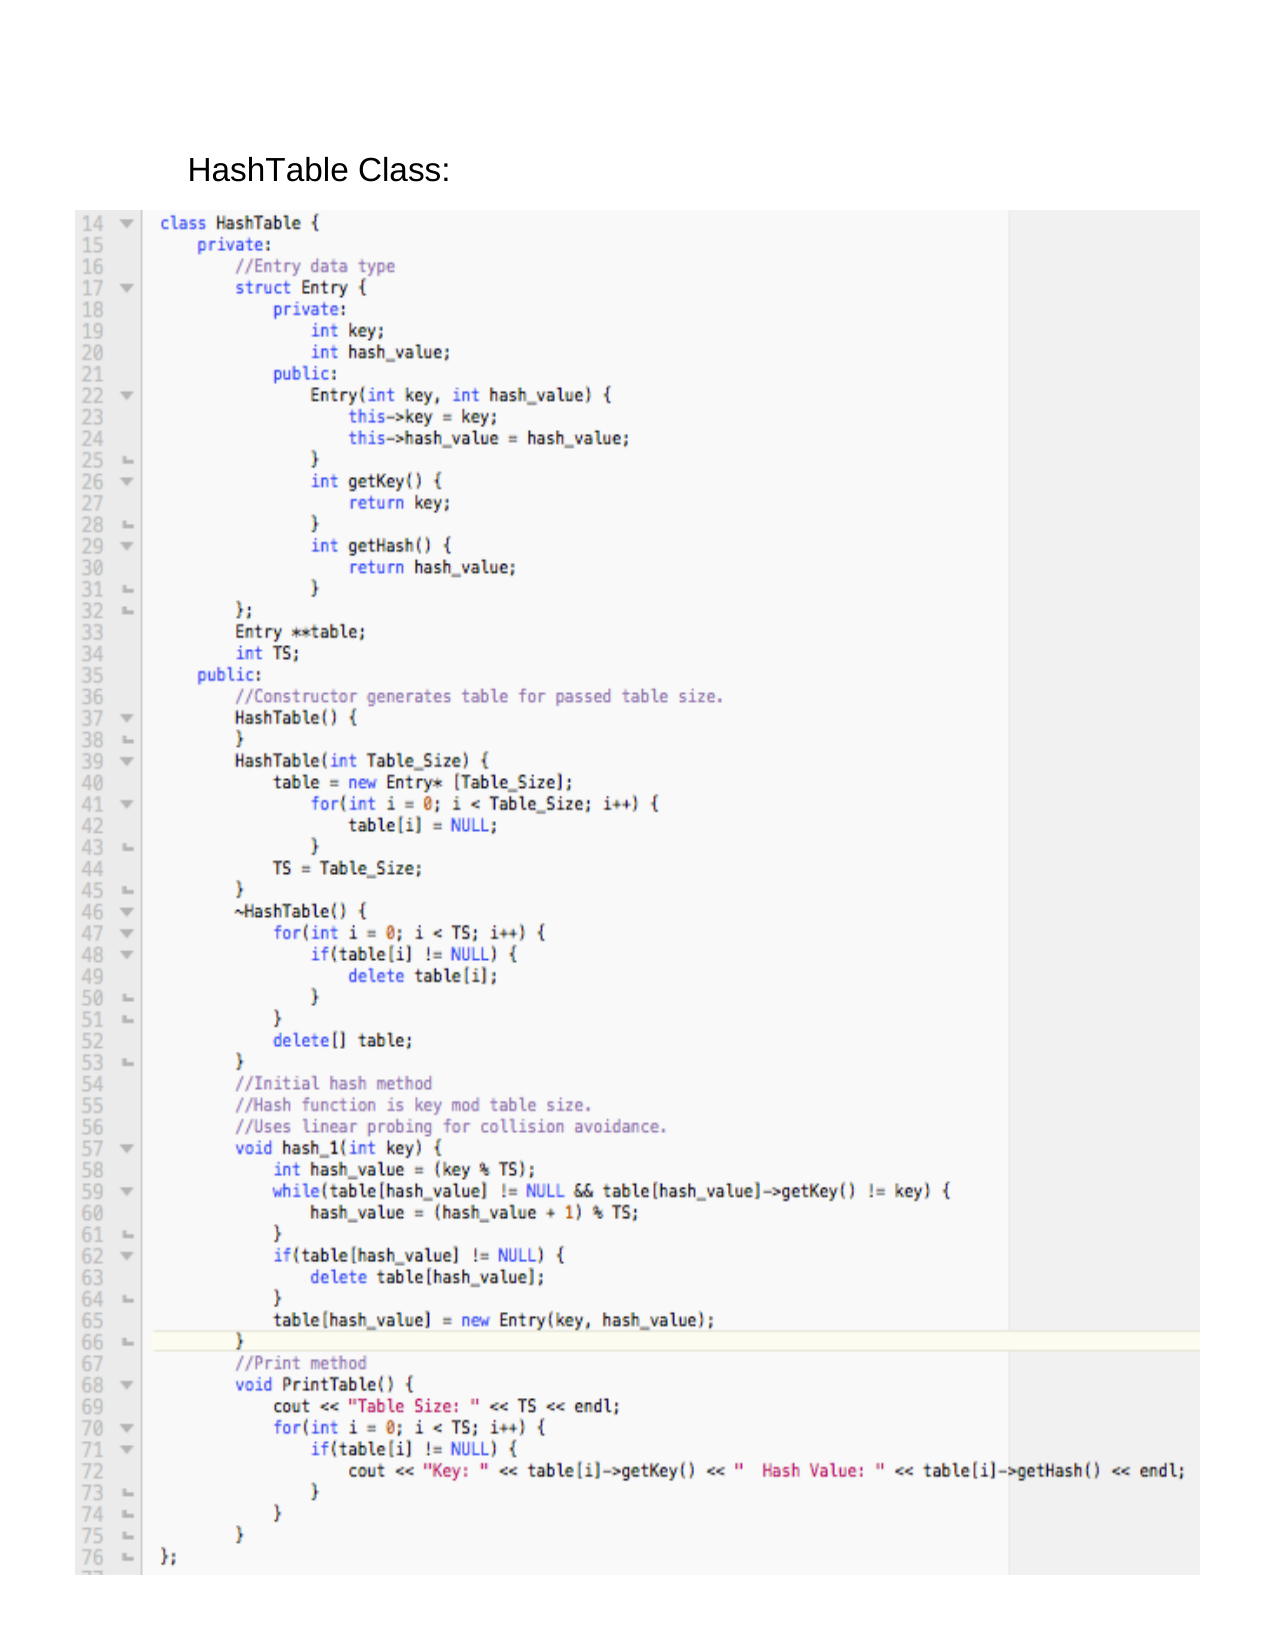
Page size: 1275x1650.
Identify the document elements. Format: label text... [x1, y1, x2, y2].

picture [75, 210, 1200, 1575]
text HashTable Class: [187, 150, 1087, 188]
